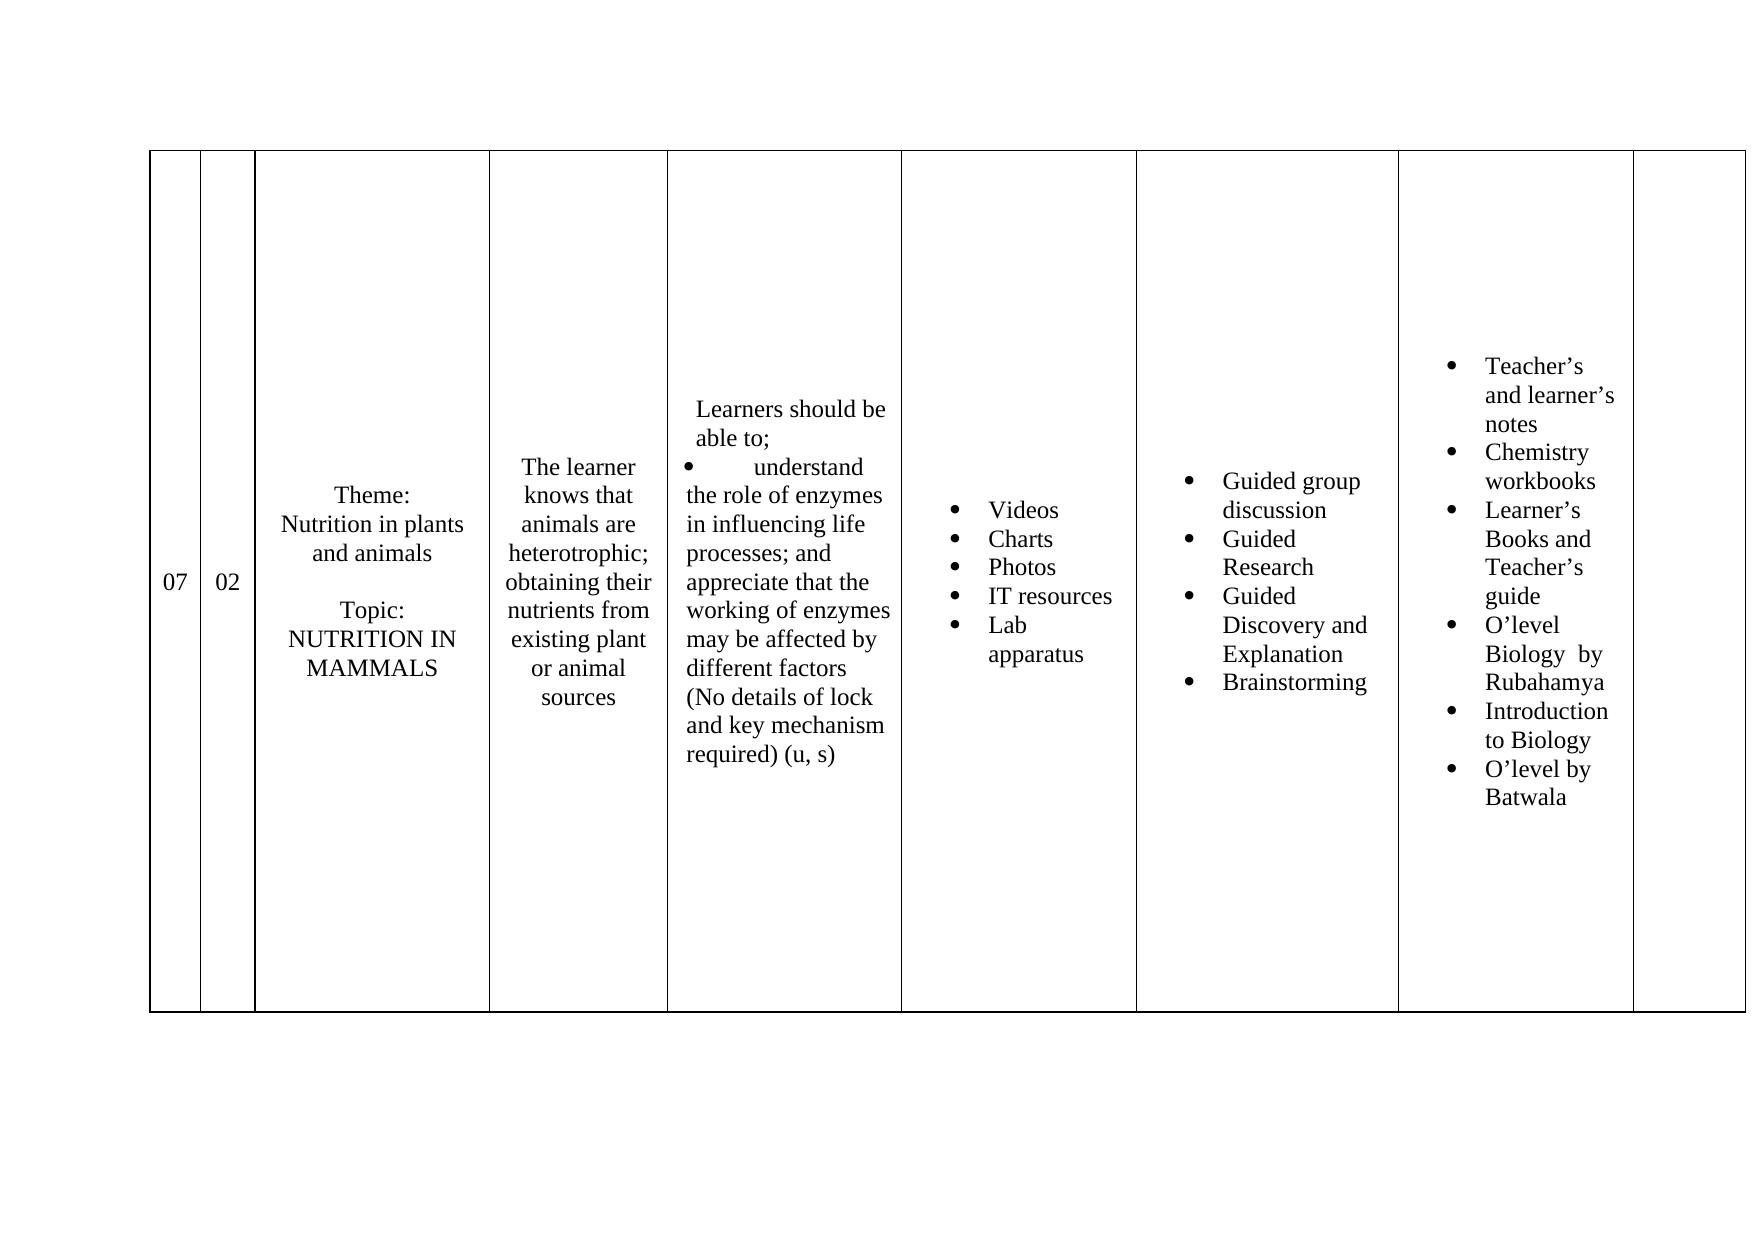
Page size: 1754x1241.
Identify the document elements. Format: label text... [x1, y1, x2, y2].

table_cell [1137, 151, 1398, 1011]
table_cell 02 [201, 151, 254, 1011]
table_cell 07 [151, 151, 200, 1011]
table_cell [1399, 151, 1633, 1011]
table_cell Theme: Nutrition in plants and animals Topic: NUTRITION IN MAMMALS [256, 151, 489, 1011]
table_cell [1634, 151, 1745, 1011]
table_cell The learner knows that animals are heterotrophic; obtaining their nutrients from existing plant or animal sources [490, 151, 667, 1011]
table_cell Learners should be able to; understand the role of enzymes in influencing life processes; and appreciate that the working of enzymes may be affected by different factors (No details of lock and key mechanism required) (u, s) [668, 151, 901, 1011]
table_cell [902, 151, 1136, 1011]
